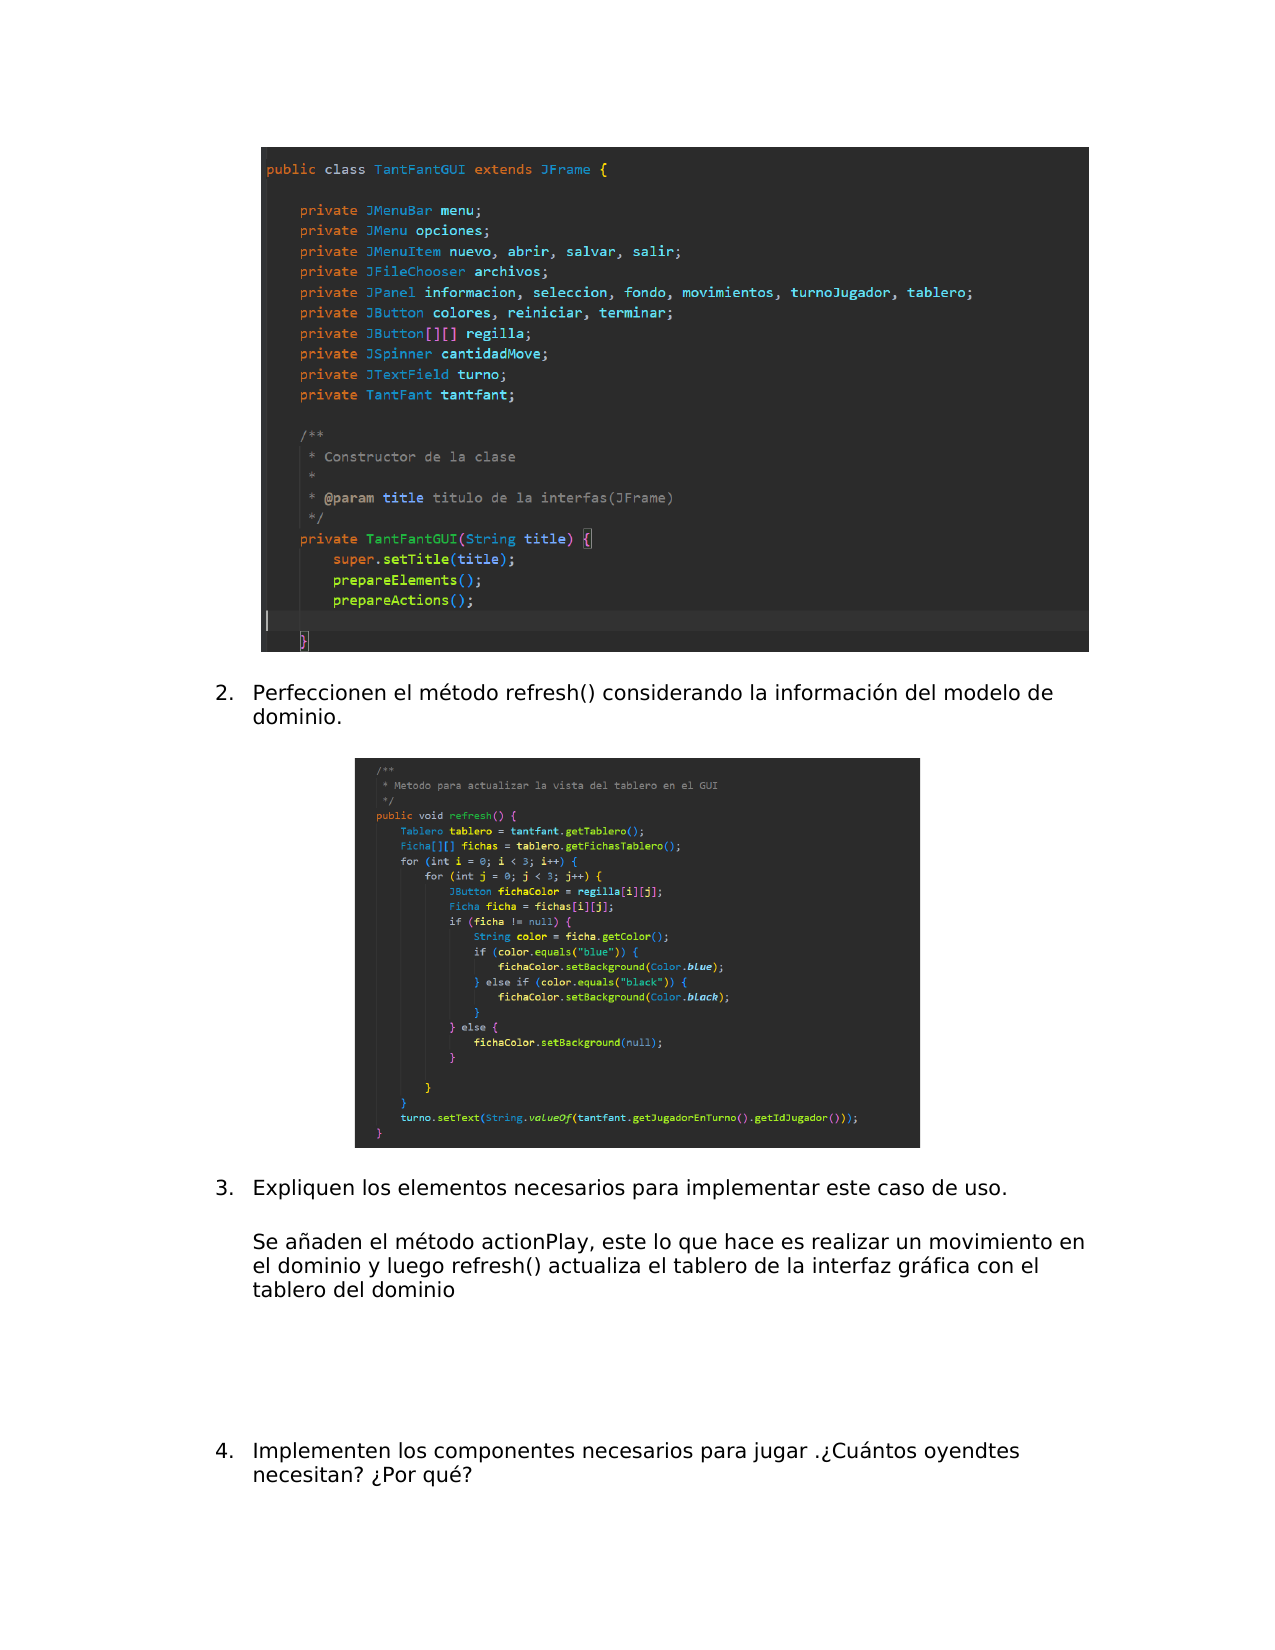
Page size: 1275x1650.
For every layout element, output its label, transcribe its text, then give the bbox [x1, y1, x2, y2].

text Se añaden el método actionPlay, este lo que hace es realizar un movimiento en el dominio y luego refresh() actualiza el tablero de la interfaz gráfica con el tablero del dominio [252, 1230, 1098, 1303]
picture [261, 147, 1089, 652]
list Implementen los componentes necesarios para jugar .¿Cuántos oyendtes necesitan? ¿Por qué? [215, 1439, 1098, 1487]
picture [354, 758, 921, 1148]
list Perfeccionen el método refresh() considerando la información del modelo de dominio. [215, 681, 1098, 730]
list Expliquen los elementos necesarios para implementar este caso de uso. [215, 1176, 1098, 1201]
